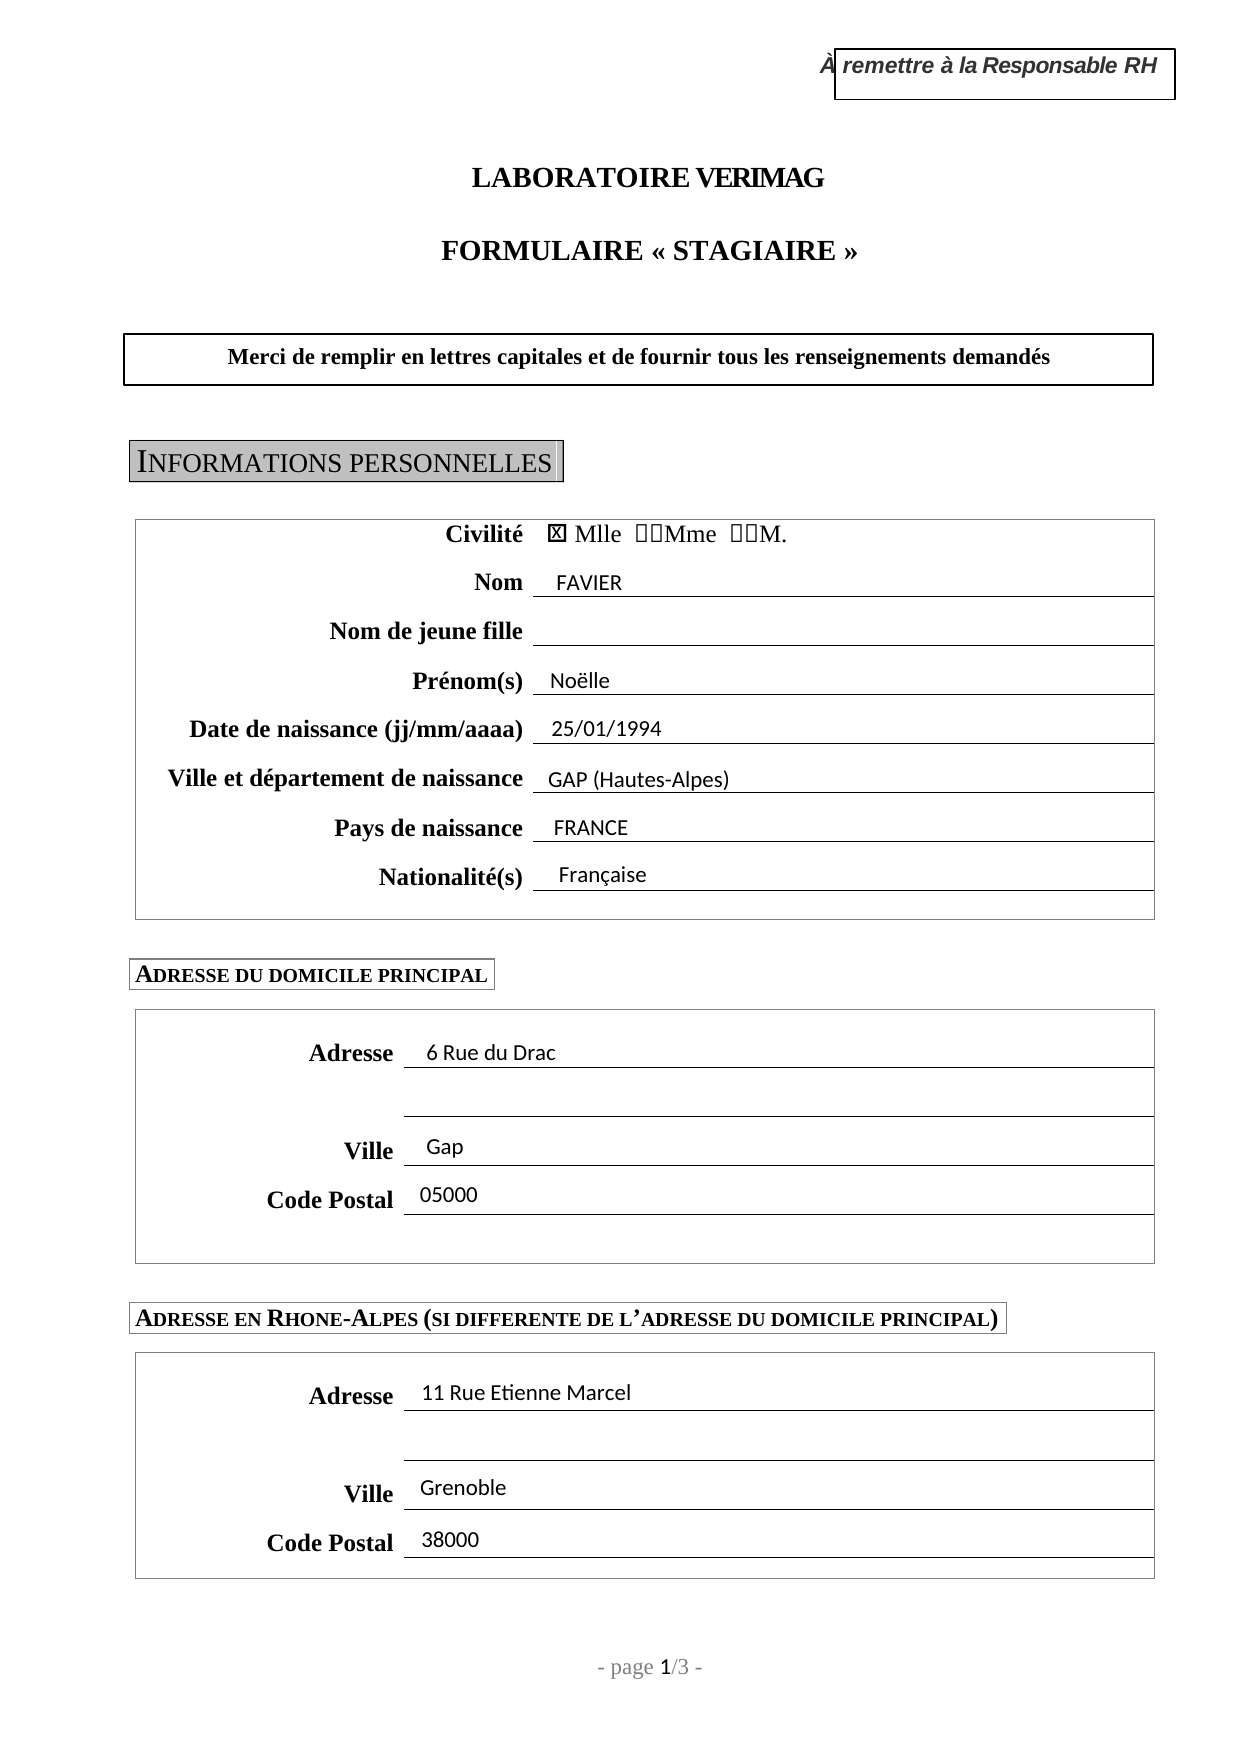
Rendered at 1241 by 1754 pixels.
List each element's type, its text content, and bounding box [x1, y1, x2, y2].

table_cell [533, 646, 1154, 694]
table_cell [404, 1411, 1154, 1459]
table_cell [404, 1558, 1154, 1577]
table_header Adresse Ville Code Postal [136, 1353, 404, 1577]
table_cell [533, 842, 1154, 889]
table_cell [533, 597, 1154, 645]
subtitle INFORMATIONS PERSONNELLES [136, 441, 1167, 479]
text Merci de remplir en lettres capitales et de fournir tous les renseignements demandés [227, 343, 1167, 369]
text FORMULAIRE « STAGIAIRE » [293, 233, 1007, 267]
table_header Mlle Mme M. [533, 520, 1154, 596]
table_cell [533, 891, 1154, 919]
text LABORATOIRE VERIMAG [293, 160, 1007, 193]
table_cell [404, 1166, 1154, 1214]
table_header Adresse Ville Code Postal [136, 1010, 404, 1263]
text ADRESSE DU DOMICILE PRINCIPAL [135, 959, 1167, 988]
table_cell [404, 1117, 1154, 1165]
table_cell [404, 1510, 1154, 1557]
table_cell [404, 1461, 1154, 1508]
table_header [404, 1010, 1154, 1067]
table_header [404, 1353, 1154, 1410]
text ADRESSE EN RHONE-ALPES (SI DIFFERENTE DE L’ADRESSE DU DOMICILE PRINCIPAL) [135, 1303, 1167, 1332]
table_cell [533, 695, 1154, 743]
table_cell [533, 793, 1154, 841]
table_cell [533, 744, 1154, 792]
table_cell [404, 1068, 1154, 1116]
table_header Civilité Nom Nom de jeune fille Prénom(s) Date de naissance (jj/mm/aaaa) Ville et département de naissance Pays de naissance Nationalité(s) [136, 520, 533, 919]
text À remettre à la Responsable RH [123, 52, 1157, 78]
table_cell [404, 1215, 1154, 1263]
